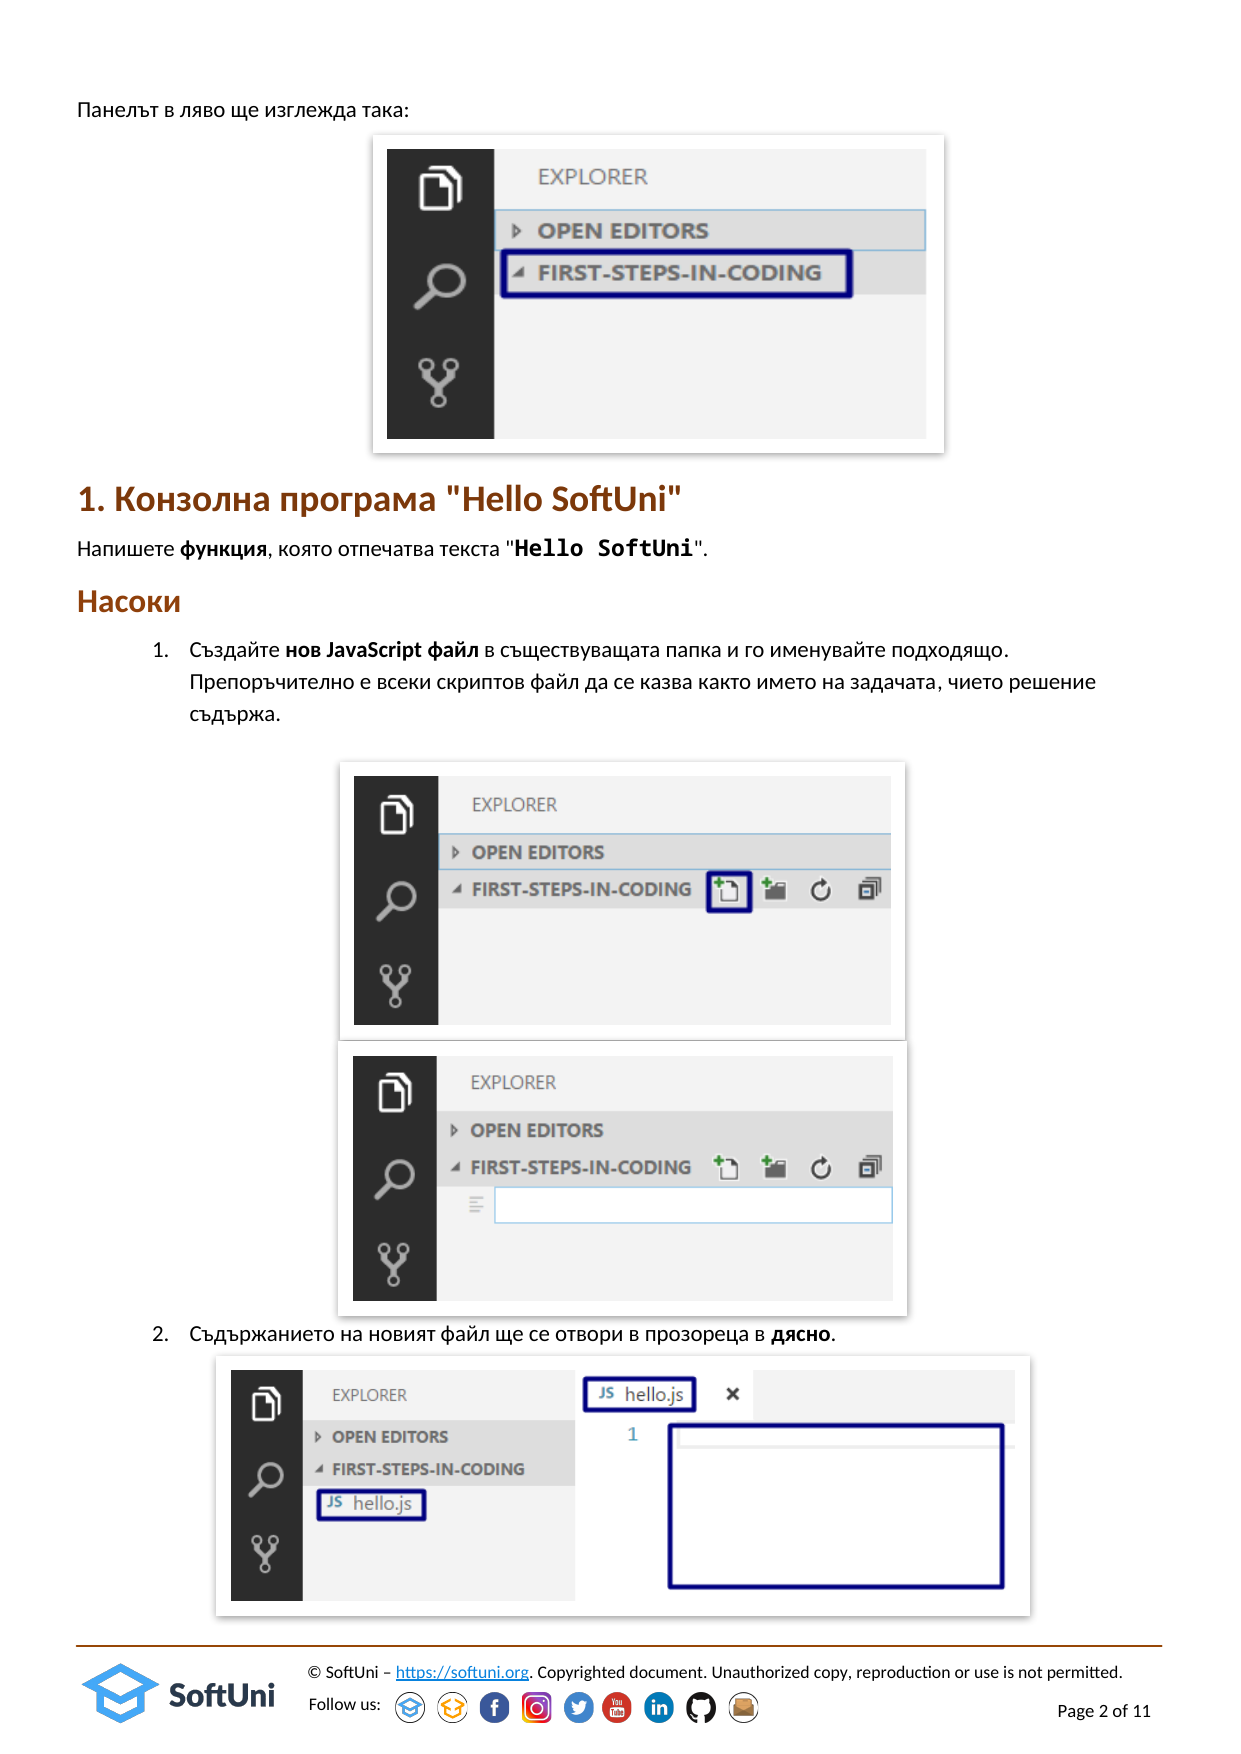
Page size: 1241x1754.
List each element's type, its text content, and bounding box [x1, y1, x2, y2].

picture [658, 1705, 667, 1714]
picture [644, 1714, 653, 1723]
subtitle Насоки [77, 580, 1163, 621]
picture [602, 1692, 632, 1723]
subtitle Конзолна програма "Hello SoftUni" [77, 474, 1163, 520]
picture [387, 149, 929, 439]
list Съдържанието на новият файл ще се отвори в прозореца в дясно. [152, 1319, 1163, 1347]
picture [354, 776, 891, 1025]
picture [231, 1370, 1015, 1601]
picture [686, 1692, 716, 1723]
picture [665, 1692, 674, 1701]
picture [665, 1714, 674, 1723]
text Панелът в ляво ще изглежда така: [77, 95, 1163, 123]
picture [395, 1692, 425, 1723]
picture [522, 1692, 552, 1723]
picture [479, 1692, 510, 1723]
picture [564, 1692, 594, 1723]
list Създайте нов JavaScript файл в съществуващата папка и го именувайте подходящо. Препоръчително е всеки скриптов файл да се казва както името на задачата, чието решение съдържа. [152, 635, 1163, 759]
picture [353, 1056, 893, 1301]
picture [728, 1692, 759, 1723]
text Напишете функция, която отпечатва текста "Hello SoftUni". [77, 531, 1163, 563]
picture [75, 1658, 281, 1729]
picture [437, 1692, 468, 1723]
picture [644, 1692, 653, 1701]
